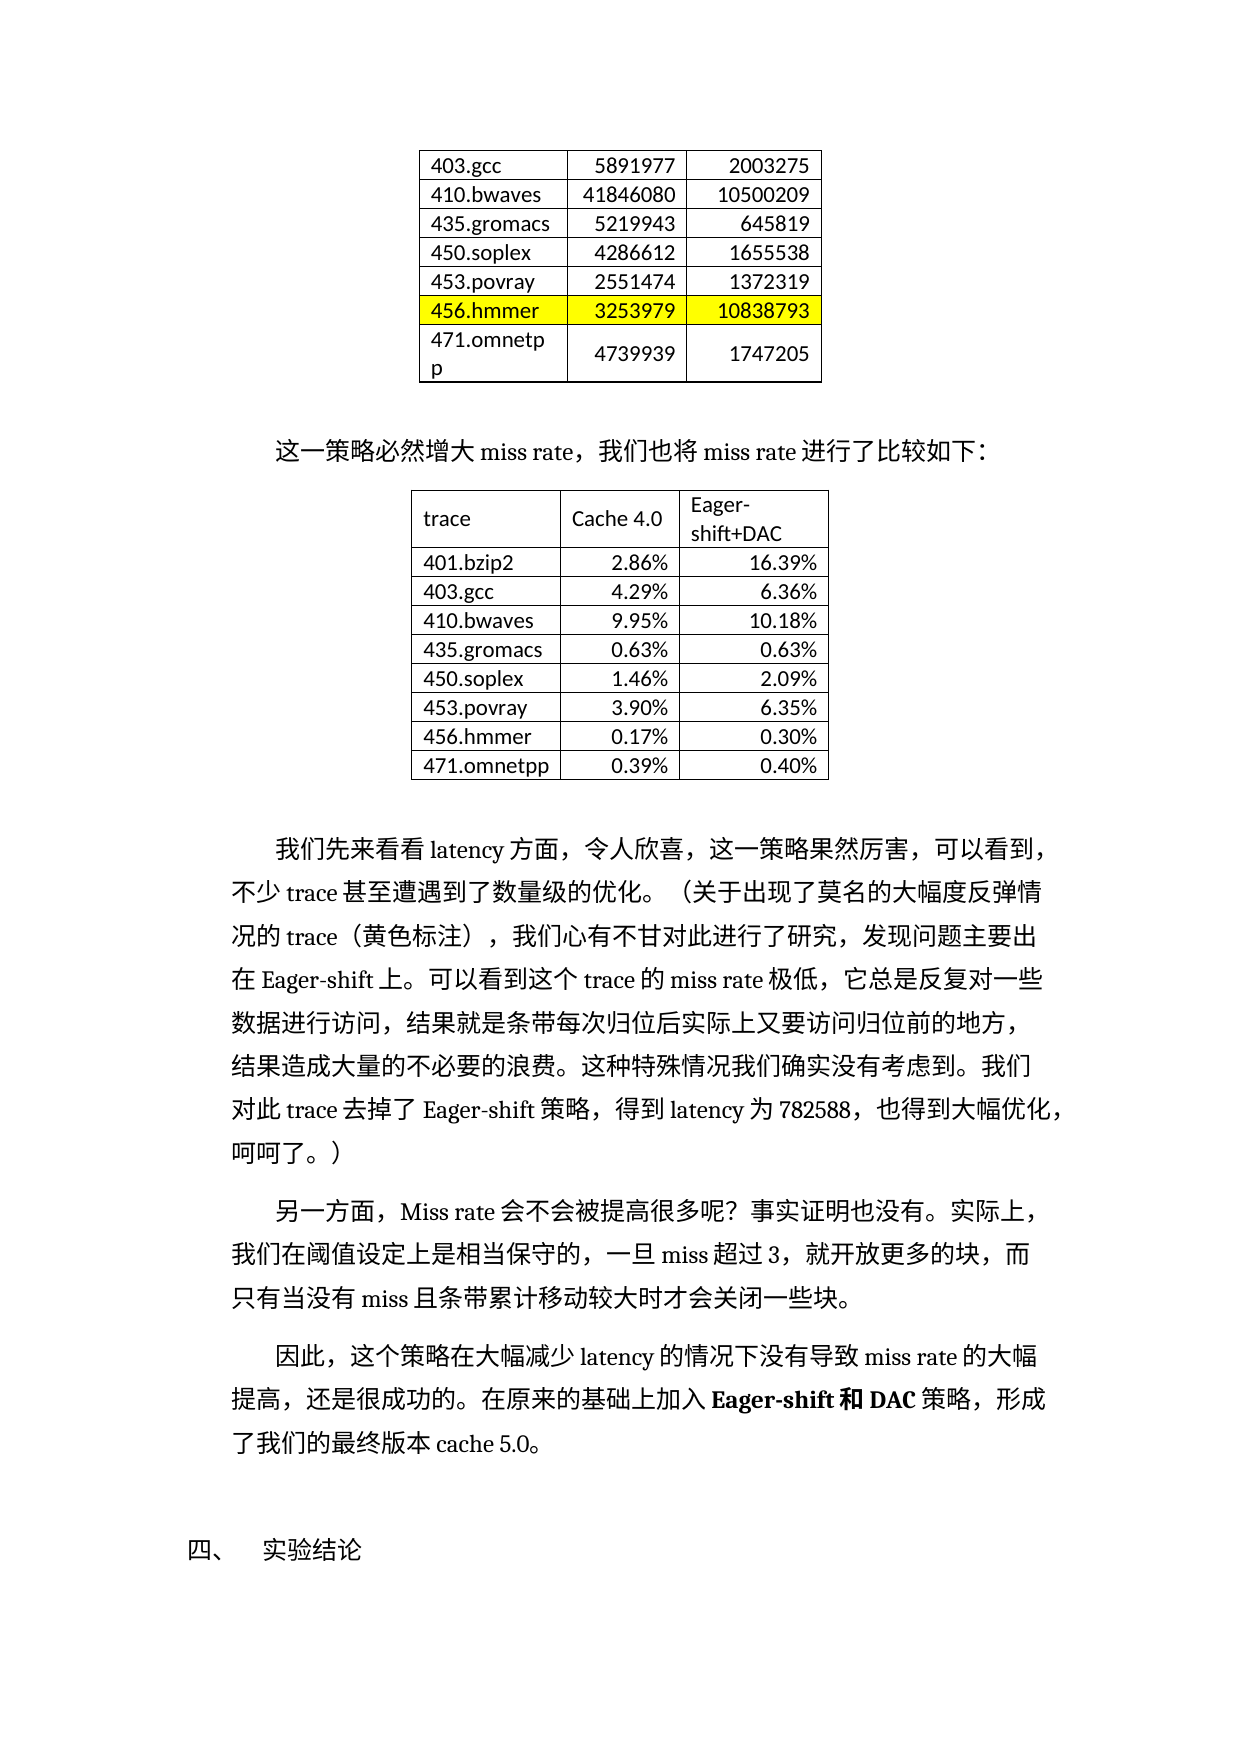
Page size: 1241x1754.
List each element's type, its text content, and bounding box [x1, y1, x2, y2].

table_cell 456.hmmer [420, 296, 567, 324]
table_cell 3.90% [561, 693, 679, 721]
text 另一方面，Miss rate会不会被提高很多呢？事实证明也没有。实际上，我们在阈值设定上是相当保守的，一旦miss超过3，就开放更多的块，而只有当没有miss且条带累计移动较大时才会关闭一些块。 [231, 1191, 1053, 1314]
table_cell 6.35% [680, 693, 828, 721]
table_cell 435.gromacs [420, 209, 567, 237]
table_cell 0.17% [561, 722, 679, 750]
table_header Eager-shift+DAC [680, 491, 828, 547]
table_cell 1747205 [687, 325, 821, 381]
table_cell 4739939 [568, 325, 686, 381]
table_cell 645819 [687, 209, 821, 237]
text 这一策略必然增大miss rate，我们也将miss rate进行了比较如下： [231, 432, 1053, 468]
table_cell 403.gcc [412, 577, 560, 605]
table_cell 1.46% [561, 664, 679, 692]
table_cell 0.30% [680, 722, 828, 750]
table_cell 10500209 [687, 180, 821, 208]
table_cell 471.omnetpp [412, 751, 560, 779]
table_cell 410.bwaves [412, 606, 560, 634]
table_cell 3253979 [568, 296, 686, 324]
table_cell 16.39% [680, 548, 828, 576]
table_cell 456.hmmer [412, 722, 560, 750]
table_cell 0.63% [561, 635, 679, 663]
table_cell 435.gromacs [412, 635, 560, 663]
table_cell 5891977 [568, 151, 686, 179]
text 我们先来看看latency方面，令人欣喜，这一策略果然厉害，可以看到，不少trace甚至遭遇到了数量级的优化。（关于出现了莫名的大幅度反弹情况的trace（黄色标注），我们心有不甘对此进行了研究，发现问题主要出在Eager-shift上。可以看到这个trace的miss rate极低，它总是反复对一些数据进行访问，结果就是条带每次归位后实际上又要访问归位前的地方，结果造成大量的不必要的浪费。这种特殊情况我们确实没有考虑到。我们对此trace去掉了Eager-shift策略，得到latency为782588，也得到大幅优化，呵呵了。） [231, 829, 1053, 1169]
table_cell 471.omnetpp [420, 325, 567, 381]
table_cell 450.soplex [420, 238, 567, 266]
table_cell 410.bwaves [420, 180, 567, 208]
table_cell 1372319 [687, 267, 821, 295]
table_cell 401.bzip2 [412, 548, 560, 576]
table_cell 2003275 [687, 151, 821, 179]
table_cell 41846080 [568, 180, 686, 208]
table_cell 10.18% [680, 606, 828, 634]
table_header Cache 4.0 [561, 491, 679, 547]
table_cell 4286612 [568, 238, 686, 266]
table_header trace [412, 491, 560, 547]
table_cell 2551474 [568, 267, 686, 295]
table_cell 2.86% [561, 548, 679, 576]
table_cell 453.povray [412, 693, 560, 721]
table_cell 453.povray [420, 267, 567, 295]
table_cell 9.95% [561, 606, 679, 634]
table_cell 0.40% [680, 751, 828, 779]
table_cell 2.09% [680, 664, 828, 692]
table_cell 0.39% [561, 751, 679, 779]
table_cell 6.36% [680, 577, 828, 605]
table_cell 1655538 [687, 238, 821, 266]
text 因此，这个策略在大幅减少latency的情况下没有导致miss rate的大幅提高，还是很成功的。在原来的基础上加入Eager-shift和DAC策略，形成了我们的最终版本cache 5.0。 [231, 1336, 1053, 1459]
table_cell 4.29% [561, 577, 679, 605]
list 实验结论 [187, 1530, 1053, 1566]
table_cell 403.gcc [420, 151, 567, 179]
table_cell 10838793 [687, 296, 821, 324]
table_cell 5219943 [568, 209, 686, 237]
table_cell 450.soplex [412, 664, 560, 692]
table_cell 0.63% [680, 635, 828, 663]
